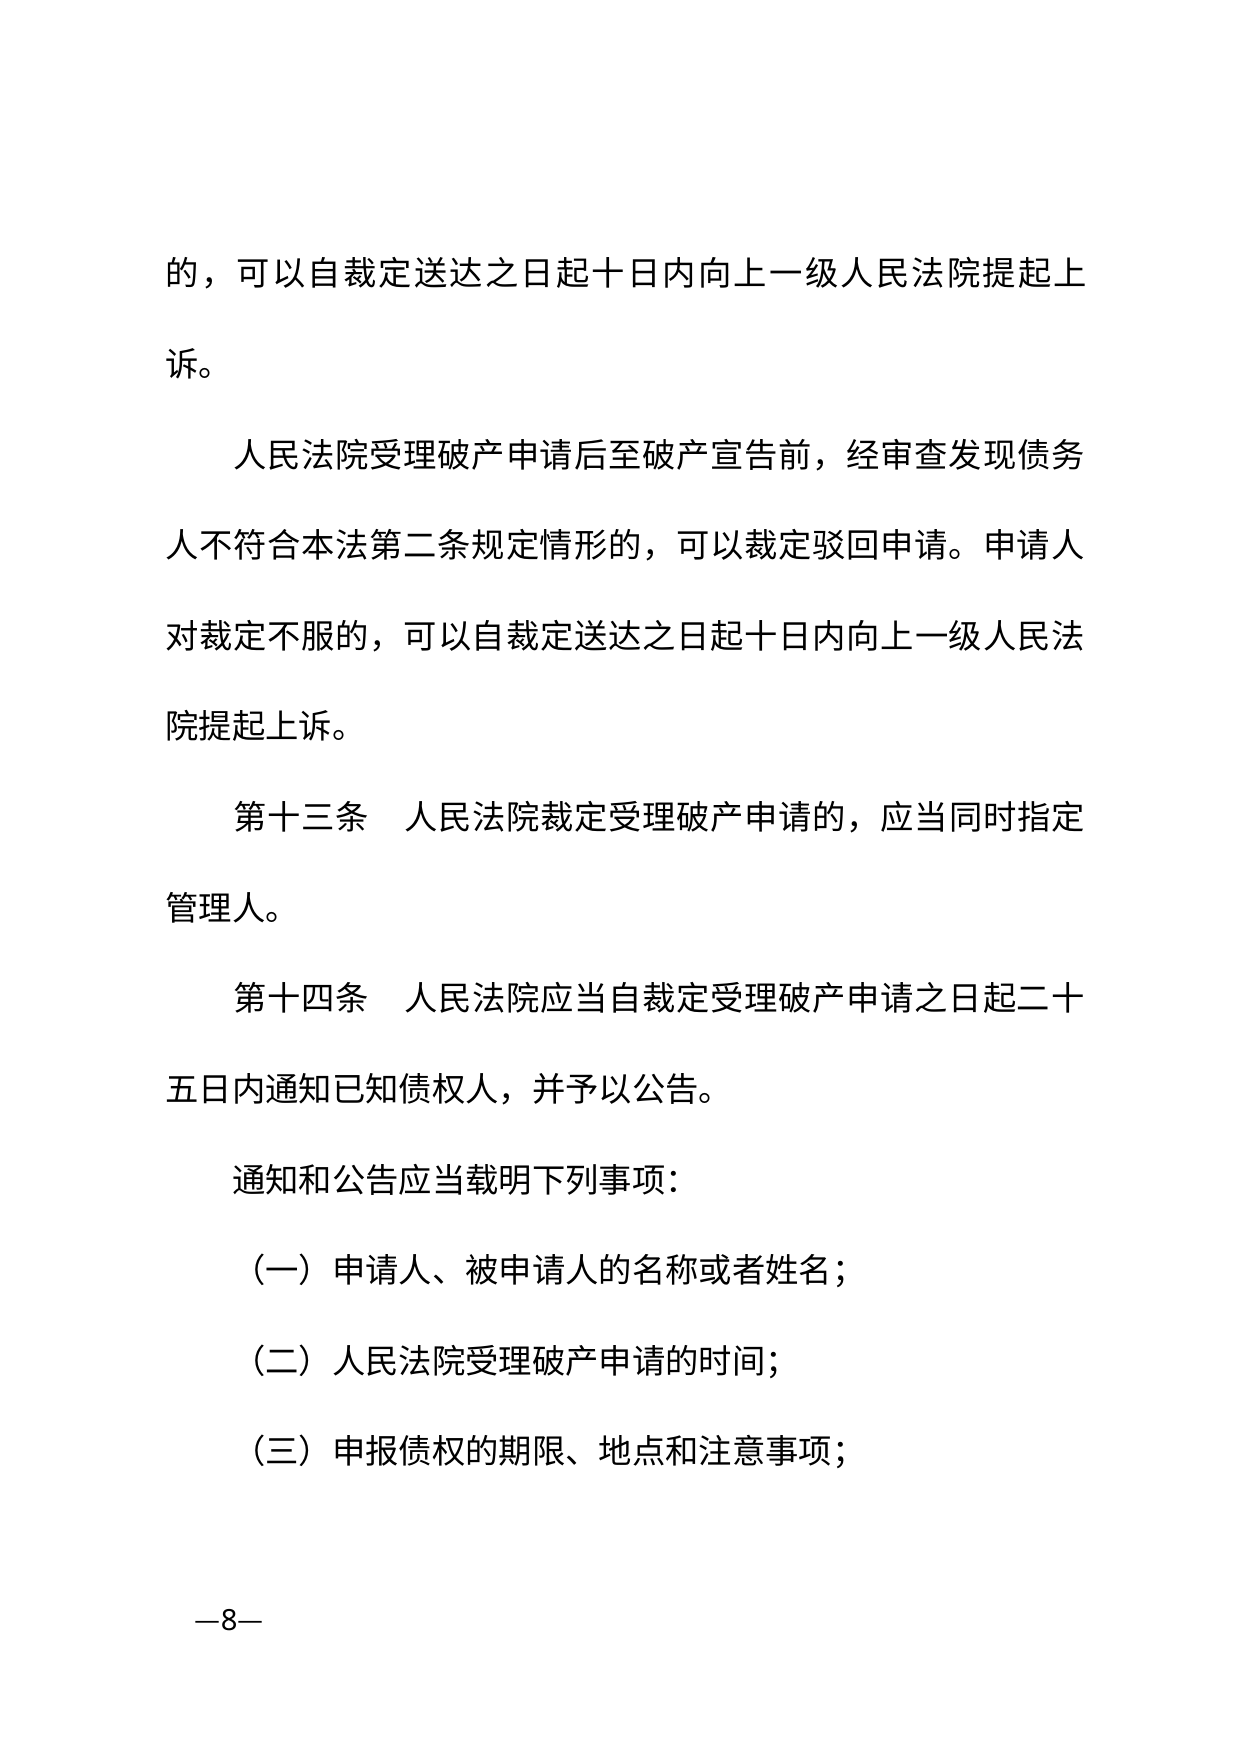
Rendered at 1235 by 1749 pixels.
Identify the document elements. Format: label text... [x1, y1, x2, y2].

text 第十四条 人民法院应当自裁定受理破产申请之日起二十五日内通知已知债权人，并予以公告。 [165, 951, 1087, 1132]
text （三）申报债权的期限、地点和注意事项； [165, 1404, 1087, 1495]
text 第十三条 人民法院裁定受理破产申请的，应当同时指定管理人。 [165, 770, 1087, 951]
text （一）申请人、被申请人的名称或者姓名； [165, 1223, 1087, 1313]
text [165, 226, 1087, 407]
text 人民法院受理破产申请后至破产宣告前，经审查发现债务人不符合本法第二条规定情形的，可以裁定驳回申请。申请人对裁定不服的，可以自裁定送达之日起十日内向上一级人民法院提起上诉。 [165, 407, 1087, 770]
text 通知和公告应当载明下列事项： [165, 1132, 1087, 1223]
text （二）人民法院受理破产申请的时间； [165, 1313, 1087, 1404]
